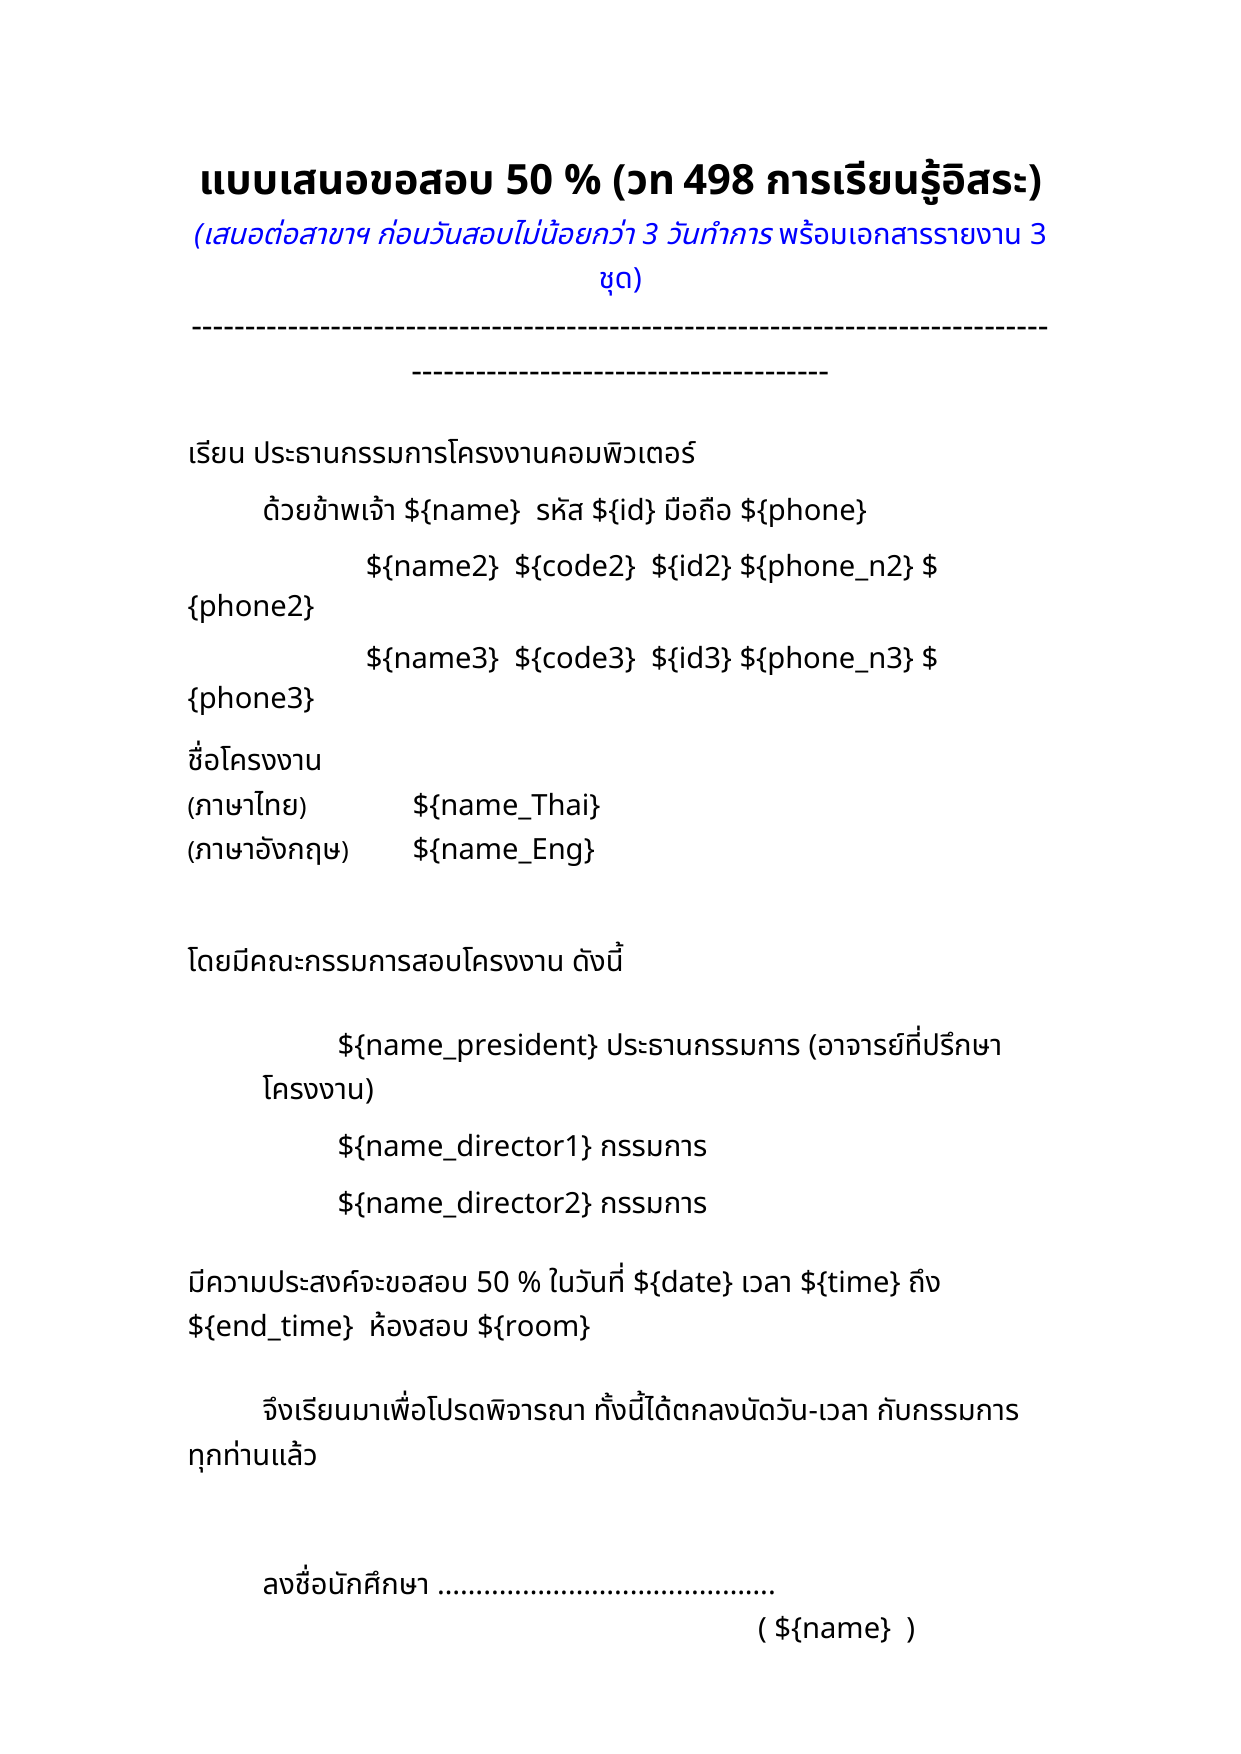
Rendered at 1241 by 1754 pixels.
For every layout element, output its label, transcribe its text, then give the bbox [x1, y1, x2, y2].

text ${name_president} ประธานกรรมการ (อาจารย์ที่ปรึกษาโครงงาน) [262, 1024, 1053, 1113]
text ลงชื่อนักศึกษา ……..……………..………………. [187, 1518, 1053, 1607]
text (ภาษาอังกฤษ) ${name_Eng} [187, 828, 1053, 872]
text ด้วยข้าพเจ้า ${name} รหัส ${id} มือถือ ${phone} [187, 489, 1053, 533]
text ${name_director1} กรรมการ [262, 1125, 1053, 1169]
text ${name2} ${code2} ${id2} ${phone_n2} ${phone2} [187, 546, 1053, 625]
text โดยมีคณะกรรมการสอบโครงงาน ดังนี้ [187, 940, 1053, 984]
text จึงเรียนมาเพื่อโปรดพิจารณา ทั้งนี้ได้ตกลงนัดวัน-เวลา กับกรรมการทุกท่านแล้ว [187, 1390, 1053, 1478]
text ${name_director2} กรรมการ [262, 1182, 1053, 1226]
text ----------------------------------------------------------------------------------------------------------------------- [187, 302, 1053, 393]
text (ภาษาไทย) ${name_Thai} [187, 784, 1053, 828]
text เรียน ประธานกรรมการโครงงานคอมพิวเตอร์ [187, 432, 1053, 476]
text ${name3} ${code3} ${id3} ${phone_n3} ${phone3} [187, 638, 1053, 717]
text ชื่อโครงงาน [187, 740, 1053, 784]
text แบบเสนอขอสอบ 50 % (วท498 การเรียนรู้อิสระ) [187, 150, 1053, 213]
text ( ${name} ) [187, 1607, 1053, 1647]
subtitle (เสนอต่อสาขาฯ ก่อนวันสอบไม่น้อยกว่า 3 วันทำการ พร้อมเอกสารรายงาน 3 ชุด) [187, 213, 1053, 302]
text มีความประสงค์จะขอสอบ 50 % ในวันที่ ${date} เวลา ${time} ถึง ${end_time} ห้องสอบ ${room} [187, 1261, 1053, 1350]
